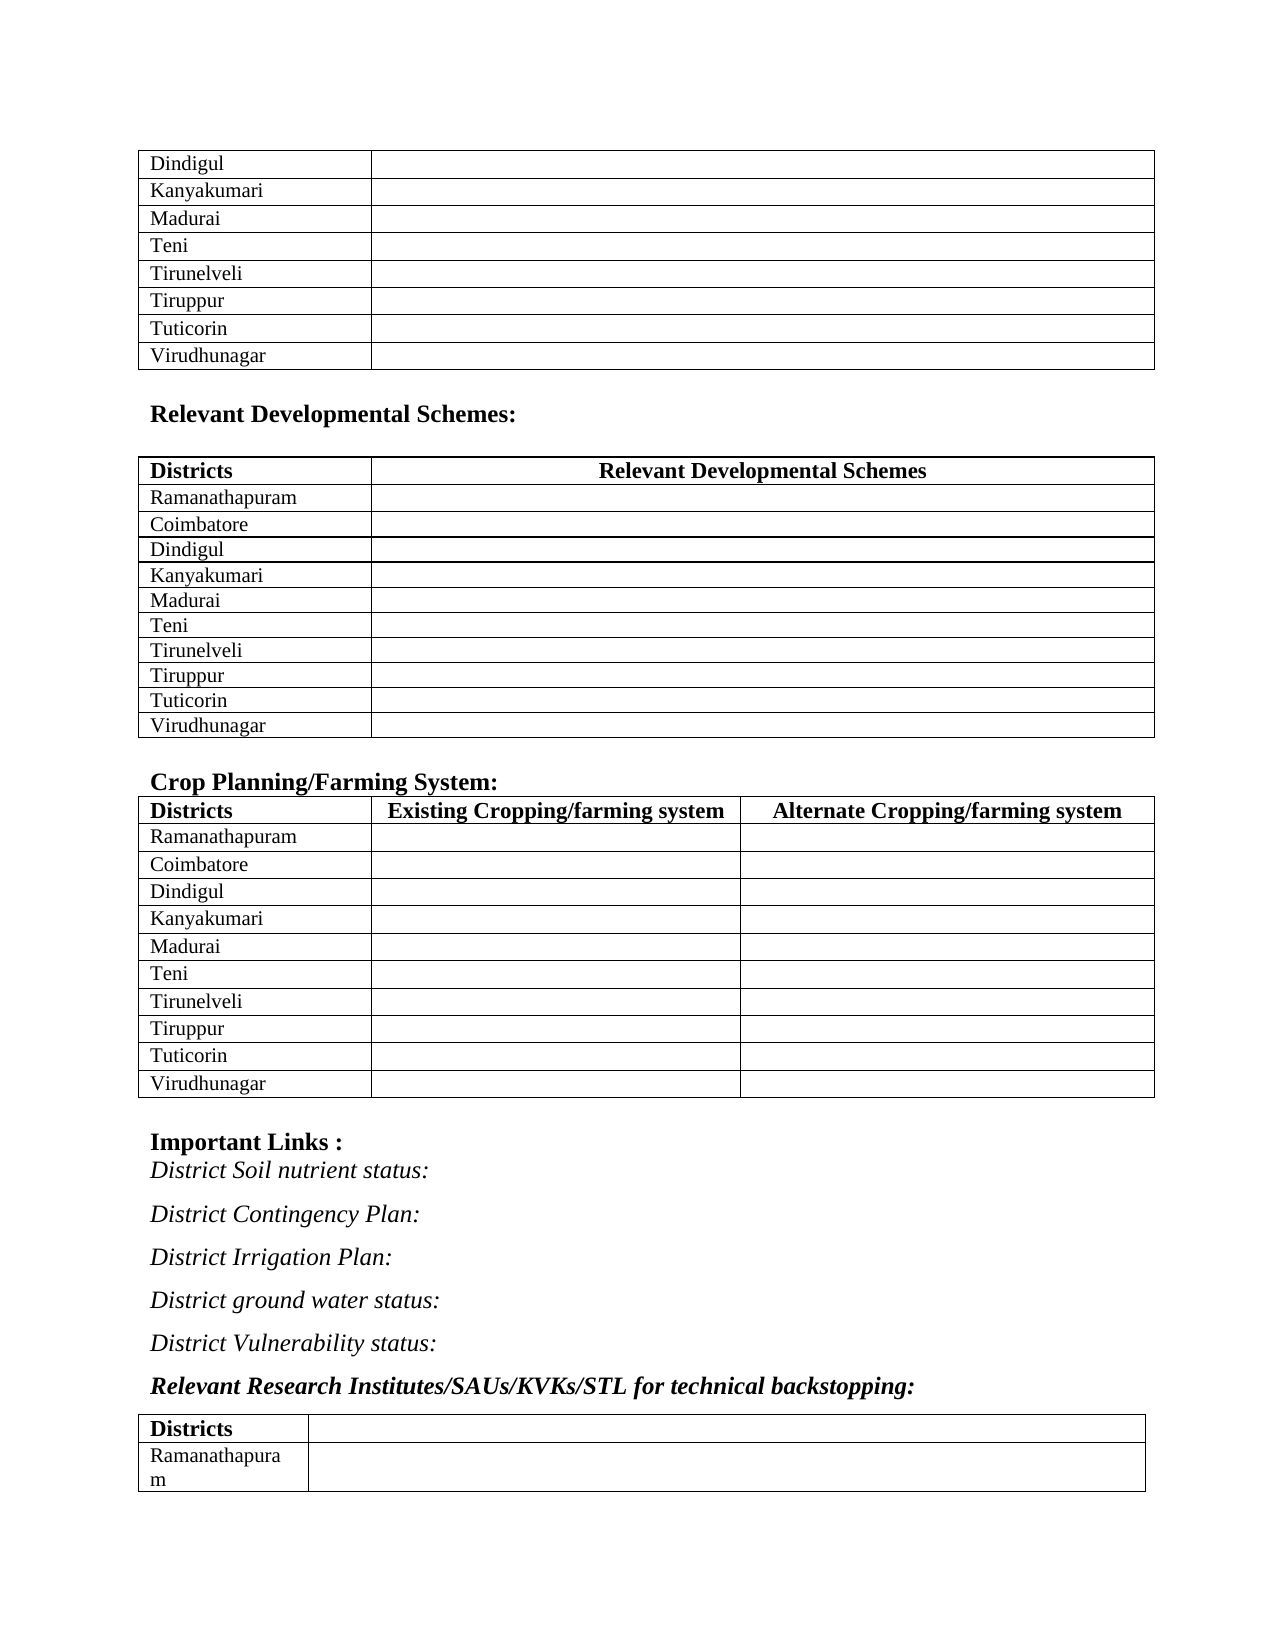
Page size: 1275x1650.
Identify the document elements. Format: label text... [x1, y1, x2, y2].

table_cell Tirunelveli [139, 989, 371, 1015]
text District Contingency Plan: [150, 1199, 1167, 1227]
table_cell Ramanathapuram [139, 1443, 308, 1491]
table_cell [741, 1043, 1154, 1070]
table_cell [372, 343, 1154, 369]
table_cell Virudhunagar [139, 1071, 371, 1097]
table_cell [372, 206, 1154, 232]
table_cell Teni [139, 613, 371, 637]
table_cell Kanyakumari [139, 906, 371, 933]
table_cell [372, 1071, 740, 1097]
table_header [309, 1415, 1145, 1442]
table_header Districts [139, 1415, 308, 1442]
table_cell [372, 906, 740, 933]
table_cell Tuticorin [139, 688, 371, 712]
table_cell Ramanathapuram [139, 485, 371, 511]
table_header Relevant Developmental Schemes [372, 458, 1154, 484]
table_cell Virudhunagar [139, 343, 371, 369]
table_cell Virudhunagar [139, 713, 371, 737]
table_cell [372, 713, 1154, 737]
table_cell [372, 852, 740, 878]
table_cell [741, 824, 1154, 851]
table_cell [372, 485, 1154, 511]
table_cell Coimbatore [139, 852, 371, 878]
table_cell Dindigul [139, 879, 371, 905]
table_cell Kanyakumari [139, 563, 371, 587]
table_cell Tuticorin [139, 1043, 371, 1070]
table_cell Tuticorin [139, 315, 371, 342]
table_cell [372, 961, 740, 987]
text Relevant Research Institutes/SAUs/KVKs/STL for technical backstopping: [150, 1371, 1167, 1400]
table_cell [372, 179, 1154, 205]
table_cell [741, 934, 1154, 960]
table_cell Madurai [139, 934, 371, 960]
table_cell Dindigul [139, 151, 371, 177]
text District ground water status: [150, 1285, 1167, 1314]
table_cell [372, 934, 740, 960]
table_cell [372, 688, 1154, 712]
table_cell [741, 906, 1154, 933]
table_cell Coimbatore [139, 512, 371, 536]
table_cell [372, 233, 1154, 259]
table_cell Ramanathapuram [139, 824, 371, 851]
table_cell Tirunelveli [139, 261, 371, 287]
table_cell [372, 1016, 740, 1042]
table_header Districts [139, 797, 371, 823]
table_cell [372, 638, 1154, 662]
table_cell Tirunelveli [139, 638, 371, 662]
table_cell [372, 288, 1154, 314]
table_cell [372, 824, 740, 851]
table_cell [372, 663, 1154, 687]
table_cell [741, 879, 1154, 905]
text Relevant Developmental Schemes: [150, 399, 1167, 428]
table_cell Madurai [139, 206, 371, 232]
text Important Links : [150, 1127, 1167, 1156]
text District Soil nutrient status: [150, 1156, 1167, 1184]
text District Irrigation Plan: [150, 1242, 1167, 1271]
table_cell Teni [139, 233, 371, 259]
text District Vulnerability status: [150, 1328, 1167, 1357]
table_cell [372, 588, 1154, 612]
table_cell [309, 1443, 1145, 1491]
table_cell [372, 1043, 740, 1070]
table_header Alternate Cropping/farming system [741, 797, 1154, 823]
table_cell [741, 1016, 1154, 1042]
table_cell Dindigul [139, 538, 371, 561]
table_cell [372, 261, 1154, 287]
table_cell Kanyakumari [139, 179, 371, 205]
table_cell Madurai [139, 588, 371, 612]
table_cell [372, 563, 1154, 587]
table_cell [372, 512, 1154, 536]
table_cell Tiruppur [139, 663, 371, 687]
table_header Existing Cropping/farming system [372, 797, 740, 823]
table_cell [741, 852, 1154, 878]
table_cell Tiruppur [139, 1016, 371, 1042]
text Crop Planning/Farming System: [150, 767, 1167, 796]
table_cell [372, 879, 740, 905]
table_cell [372, 989, 740, 1015]
table_cell [372, 613, 1154, 637]
table_cell Teni [139, 961, 371, 987]
table_cell [372, 538, 1154, 561]
table_cell [372, 151, 1154, 177]
table_cell Tiruppur [139, 288, 371, 314]
table_cell [741, 1071, 1154, 1097]
table_header Districts [139, 458, 371, 484]
table_cell [741, 989, 1154, 1015]
table_cell [741, 961, 1154, 987]
table_cell [372, 315, 1154, 342]
